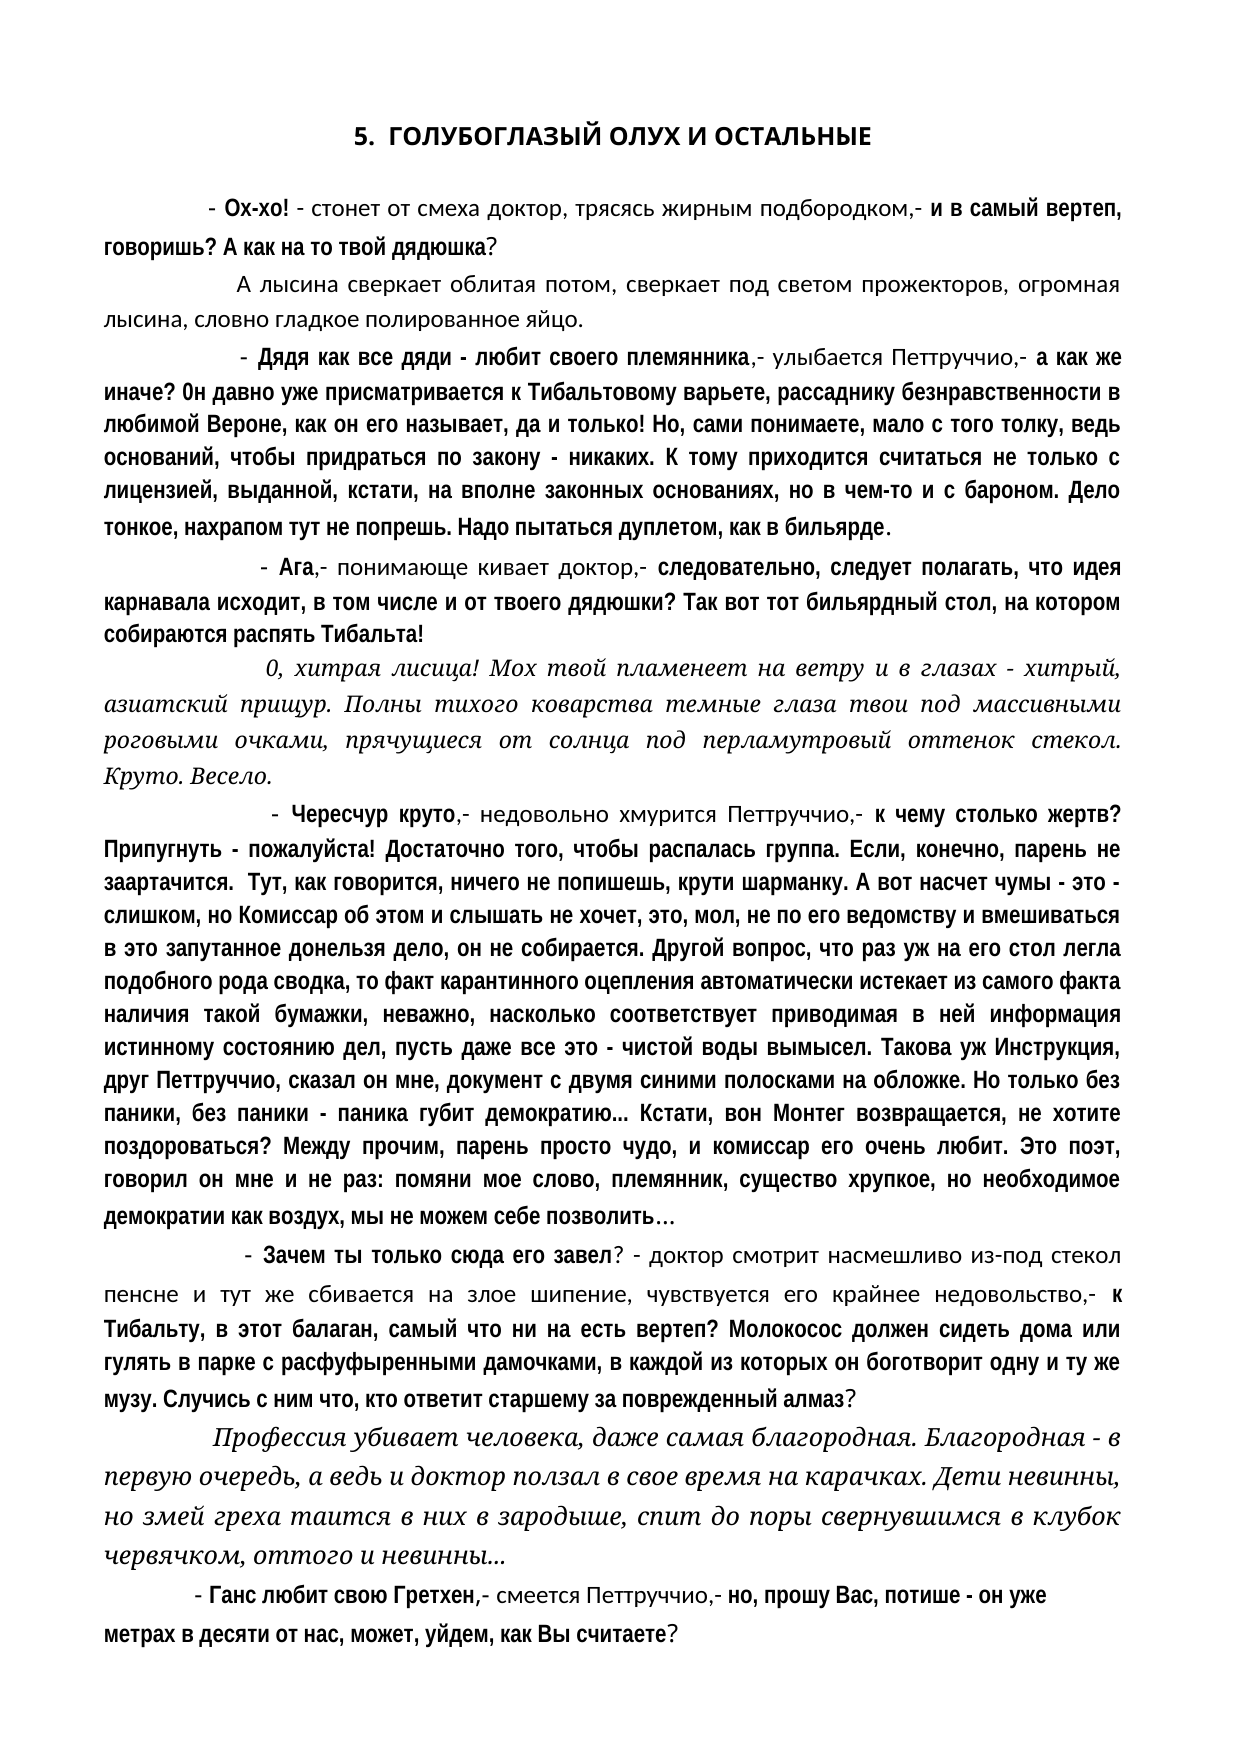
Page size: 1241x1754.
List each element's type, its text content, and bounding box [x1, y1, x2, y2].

list 5. ГОЛУБОГЛАЗЫЙ ОЛУХ И ОСТАЛЬНЫЕ [103, 118, 1122, 152]
list - Дядя как все дяди - любит своего племянника,- улыбается Петтруччио,- а как же иначе? 0н давно уже присматривается к Тибальтовому варьете, рассаднику безнравственности в любимой Вероне, как он его называет, да и только! Но, сами понимаете, мало с того толку, ведь оснований, чтобы придраться по закону - никаких. К тому приходится считаться не только с лицензией, выданной, кстати, на вполне законных основаниях, но в чем-то и с бароном. Дело тонкое, нахрапом тут не попрешь. Надо пытаться дуплетом, как в бильярде. [103, 338, 1122, 543]
list Профессия убивает человека, даже самая благородная. Благородная - в первую очередь, а ведь и доктор ползал в свое время на карачках. Дети невинны, но змей греха таится в них в зародыше, спит до поры свернувшимся в клубок червячком, оттого и невинны... [103, 1420, 1122, 1571]
list - Ганс любит свою Гретхен,- смеется Петтруччио,- но, прошу Вас, потише - он уже [103, 1577, 1122, 1611]
list 0, хитрая лисица! Мох твой пламенеет на ветру и в глазах - хитрый, азиатский прищур. Полны тихого коварства темные глаза твои под массивными роговыми очками, прячущиеся от солнца под перламутровый оттенок стекол. Круто. Весело. [103, 652, 1122, 791]
list - Чересчур круто,- недовольно хмурится Петтруччио,- к чему столько жертв? Припугнуть - пожалуйста! Достаточно того, чтобы распалась группа. Если, конечно, парень не заартачится. Тут, как говорится, ничего не попишешь, крути шарманку. А вот насчет чумы - это - слишком, но Комиссар об этом и слышать не хочет, это, мол, не по его ведомству и вмешиваться в это запутанное донельзя дело, он не собирается. Другой вопрос, что раз уж на его стол легла подобного рода сводка, то факт карантинного оцепления автоматически истекает из самого факта наличия такой бумажки, неважно, насколько соответствует приводимая в ней информация истинному состоянию дел, пусть даже все это - чистой воды вымысел. Такова уж Инструкция, друг Петтруччио, сказал он мне, документ с двумя синими полосками на обложке. Но только без паники, без паники - паника губит демократию... Кстати, вон Монтег возвращается, не хотите поздороваться? Между прочим, парень просто чудо, и комиссар его очень любит. Это поэт, говорил он мне и не раз: помяни мое слово, племянник, существо хрупкое, но необходимое демократии как воздух, мы не можем себе позволить... [103, 796, 1122, 1231]
list - Ох-хо! - стонет от смеха доктор, трясясь жирным подбородком,- и в самый вертеп, говоришь? А как на то твой дядюшка? [103, 190, 1122, 263]
list А лысина сверкает облитая потом, сверкает под светом прожекторов, огромная лысина, словно гладкое полированное яйцо. [103, 268, 1122, 334]
list - Ага,- понимающе кивает доктор,- следовательно, следует полагать, что идея карнавала исходит, в том числе и от твоего дядюшки? Так вот тот бильярдный стол, на котором собираются распять Тибальта! [103, 548, 1122, 648]
list - Зачем ты только сюда его завел? - доктор смотрит насмешливо из-под стекол пенсне и тут же сбивается на злое шипение, чувствуется его крайнее недовольство,- к Тибальту, в этот балаган, самый что ни на есть вертеп? Молокосос должен сидеть дома или гулять в парке с расфуфыренными дамочками, в каждой из которых он боготворит одну и ту же музу. Случись с ним что, кто ответит старшему за поврежденный алмаз? [103, 1237, 1122, 1415]
list метрах в десяти от нас, может, уйдем, как Вы считаете? [103, 1616, 1122, 1650]
